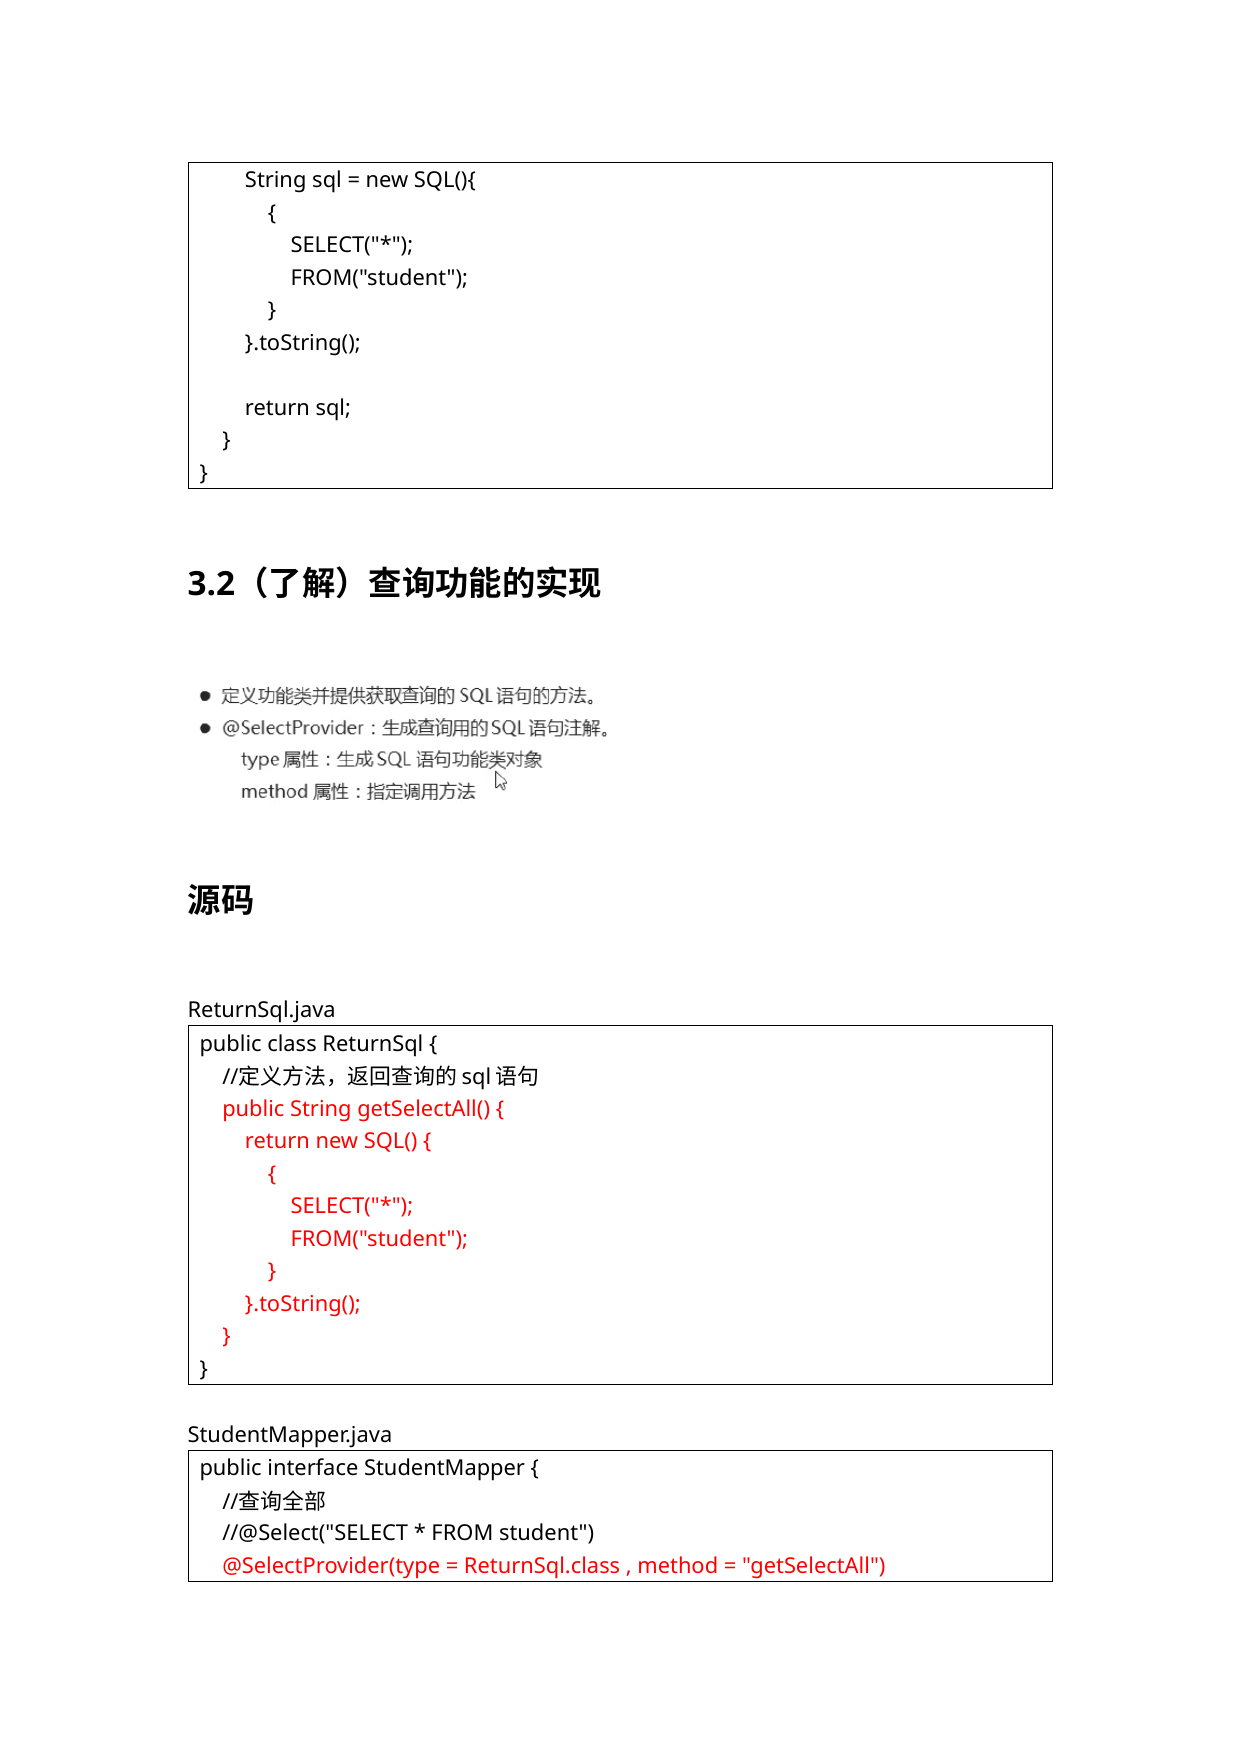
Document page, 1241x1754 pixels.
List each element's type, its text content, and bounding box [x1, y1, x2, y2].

subtitle 3.2（了解）查询功能的实现 [187, 549, 1053, 614]
picture [187, 676, 911, 812]
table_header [189, 163, 1052, 488]
text StudentMapper.java [187, 1417, 1053, 1450]
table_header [189, 1451, 1052, 1581]
subtitle 源码 [187, 866, 1053, 931]
table_header public class ReturnSql { //定义方法，返回查询的sql语句 public String getSelectAll() { return new SQL() { { SELECT("*"); FROM("student"); } }.toString(); } } [189, 1026, 1052, 1384]
text ReturnSql.java [187, 993, 1053, 1025]
